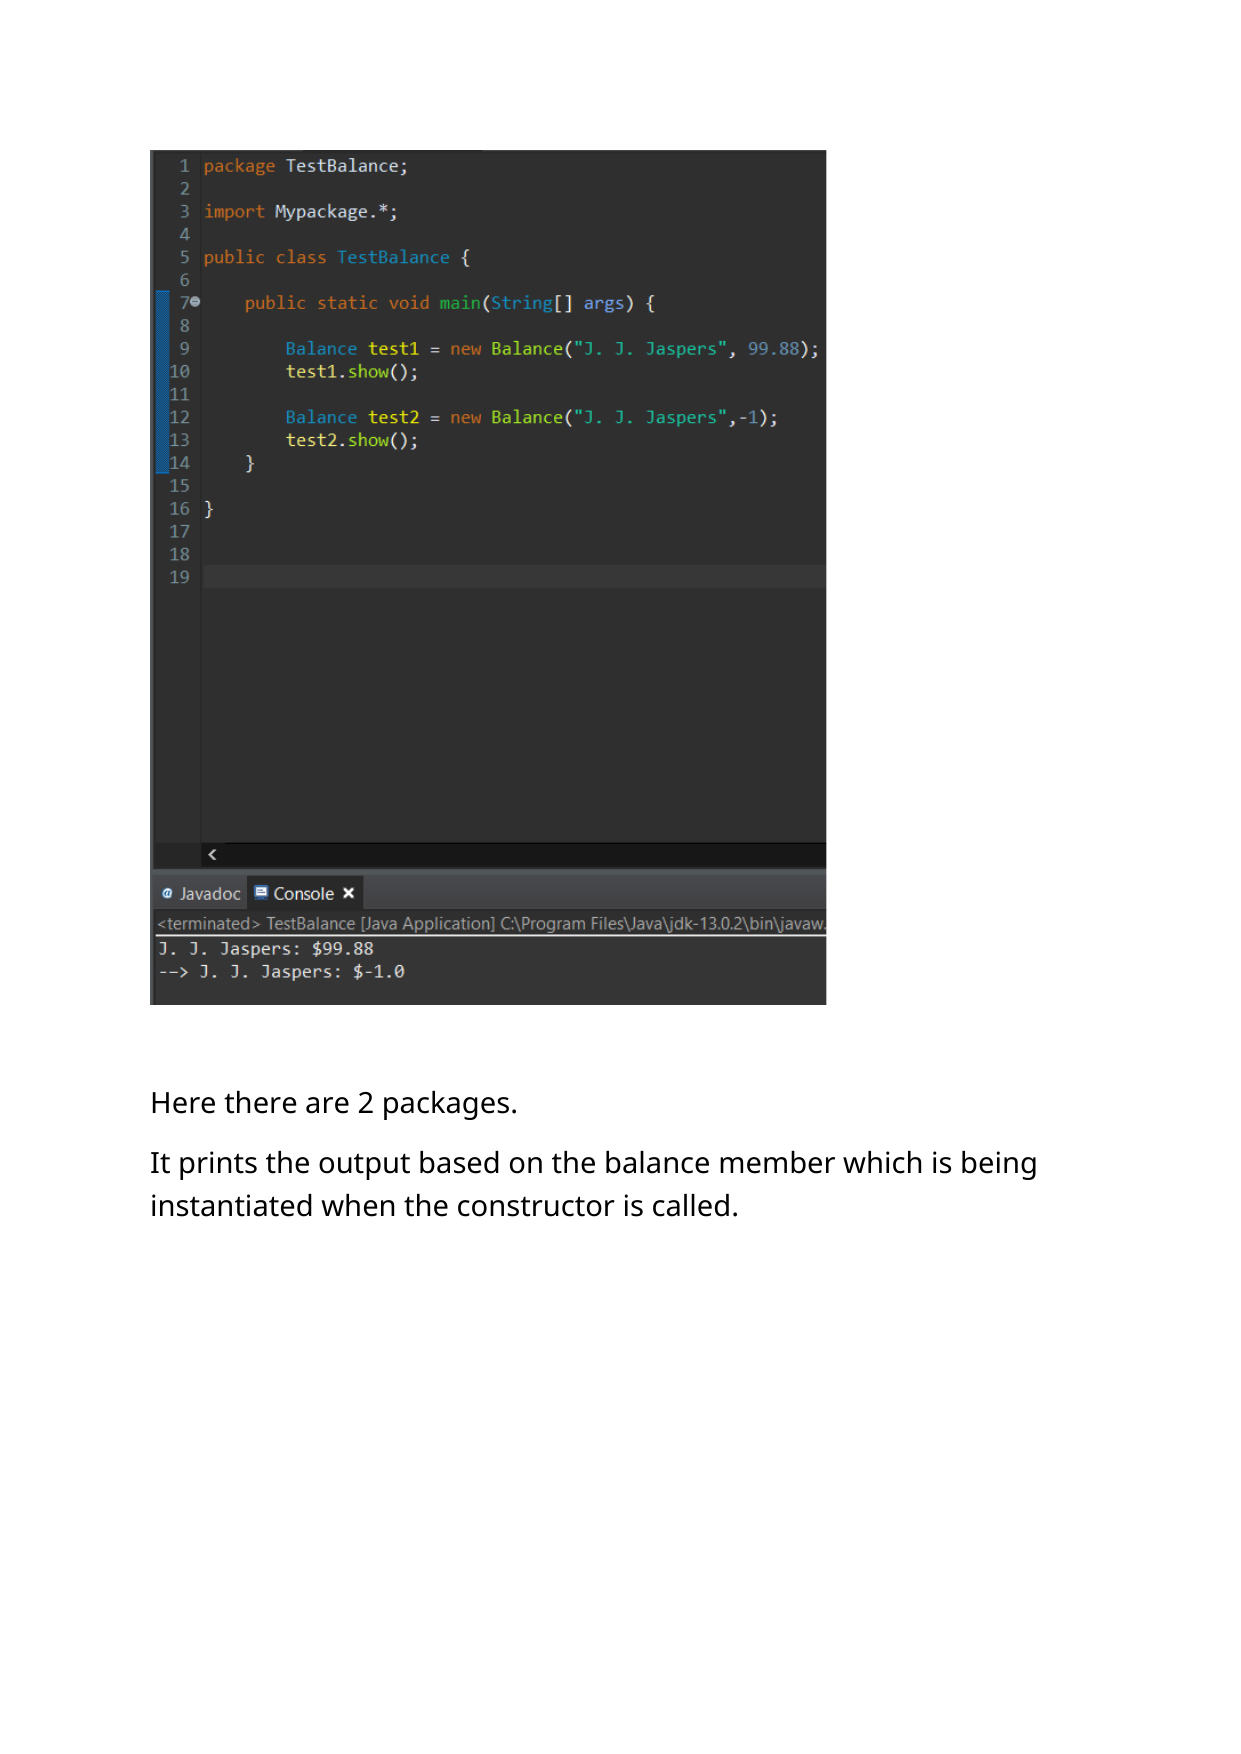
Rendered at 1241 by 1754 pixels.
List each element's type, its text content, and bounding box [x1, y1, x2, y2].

picture [150, 150, 827, 1005]
text It prints the output based on the balance member which is being instantiated when the constructor is called. [150, 1142, 1090, 1224]
text Here there are 2 packages. [150, 1082, 1090, 1122]
